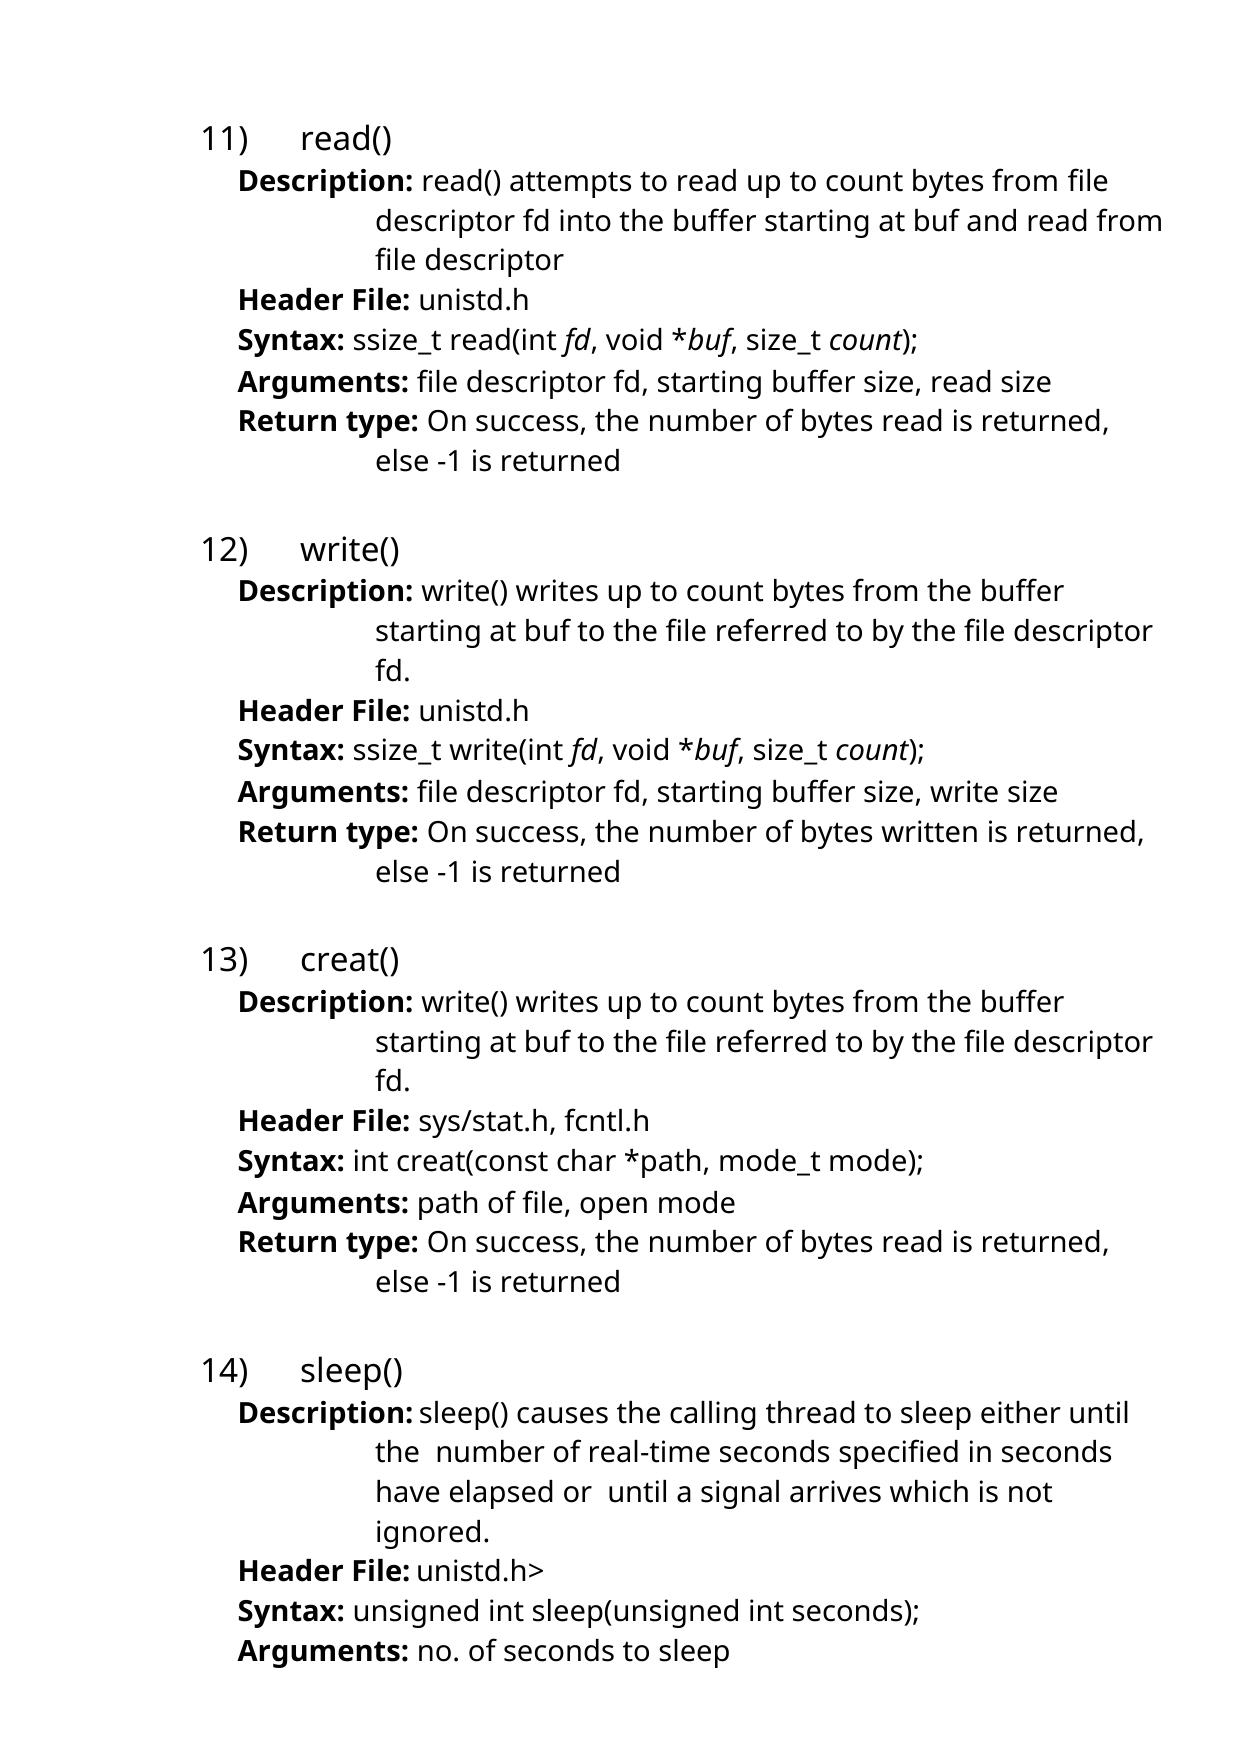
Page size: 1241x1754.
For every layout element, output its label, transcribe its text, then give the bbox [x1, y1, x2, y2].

list Header File: unistd.h> [237, 1551, 1165, 1590]
list Syntax: int creat(const char *path, mode_t mode); [237, 1140, 1165, 1180]
list Arguments: no. of seconds to sleep [237, 1630, 1165, 1670]
list Arguments: file descriptor fd, starting buffer size, read size [237, 361, 1165, 401]
list Syntax: ssize_t read(int fd, void *buf, size_t count); [237, 319, 1165, 358]
list sleep() [200, 1347, 1165, 1392]
list Description: write() writes up to count bytes from the buffer starting at buf to the file referred to by the file descriptor fd. [237, 571, 1165, 690]
list Return type: On success, the number of bytes written is returned, else -1 is returned [237, 811, 1165, 891]
list creat() [200, 936, 1165, 981]
list Header File: unistd.h [237, 279, 1165, 319]
list Return type: On success, the number of bytes read is returned, else -1 is returned [237, 401, 1165, 480]
list Description: write() writes up to count bytes from the buffer starting at buf to the file referred to by the file descriptor fd. [237, 981, 1165, 1100]
list read() [200, 115, 1165, 160]
list Syntax: unsigned int sleep(unsigned int seconds); [237, 1590, 1165, 1630]
list Return type: On success, the number of bytes read is returned, else -1 is returned [237, 1222, 1165, 1301]
list Syntax: ssize_t write(int fd, void *buf, size_t count); [237, 729, 1165, 769]
list Description: read() attempts to read up to count bytes from file descriptor fd into the buffer starting at buf and read from file descriptor [237, 160, 1165, 279]
list Arguments: path of file, open mode [237, 1182, 1165, 1222]
list Arguments: file descriptor fd, starting buffer size, write size [237, 771, 1165, 811]
list Header File: sys/stat.h, fcntl.h [237, 1100, 1165, 1140]
list Header File: unistd.h [237, 690, 1165, 729]
list write() [200, 525, 1165, 571]
list Description: sleep() causes the calling thread to sleep either until the number of real-time seconds specified in seconds have elapsed or until a signal arrives which is not ignored. [237, 1392, 1165, 1551]
